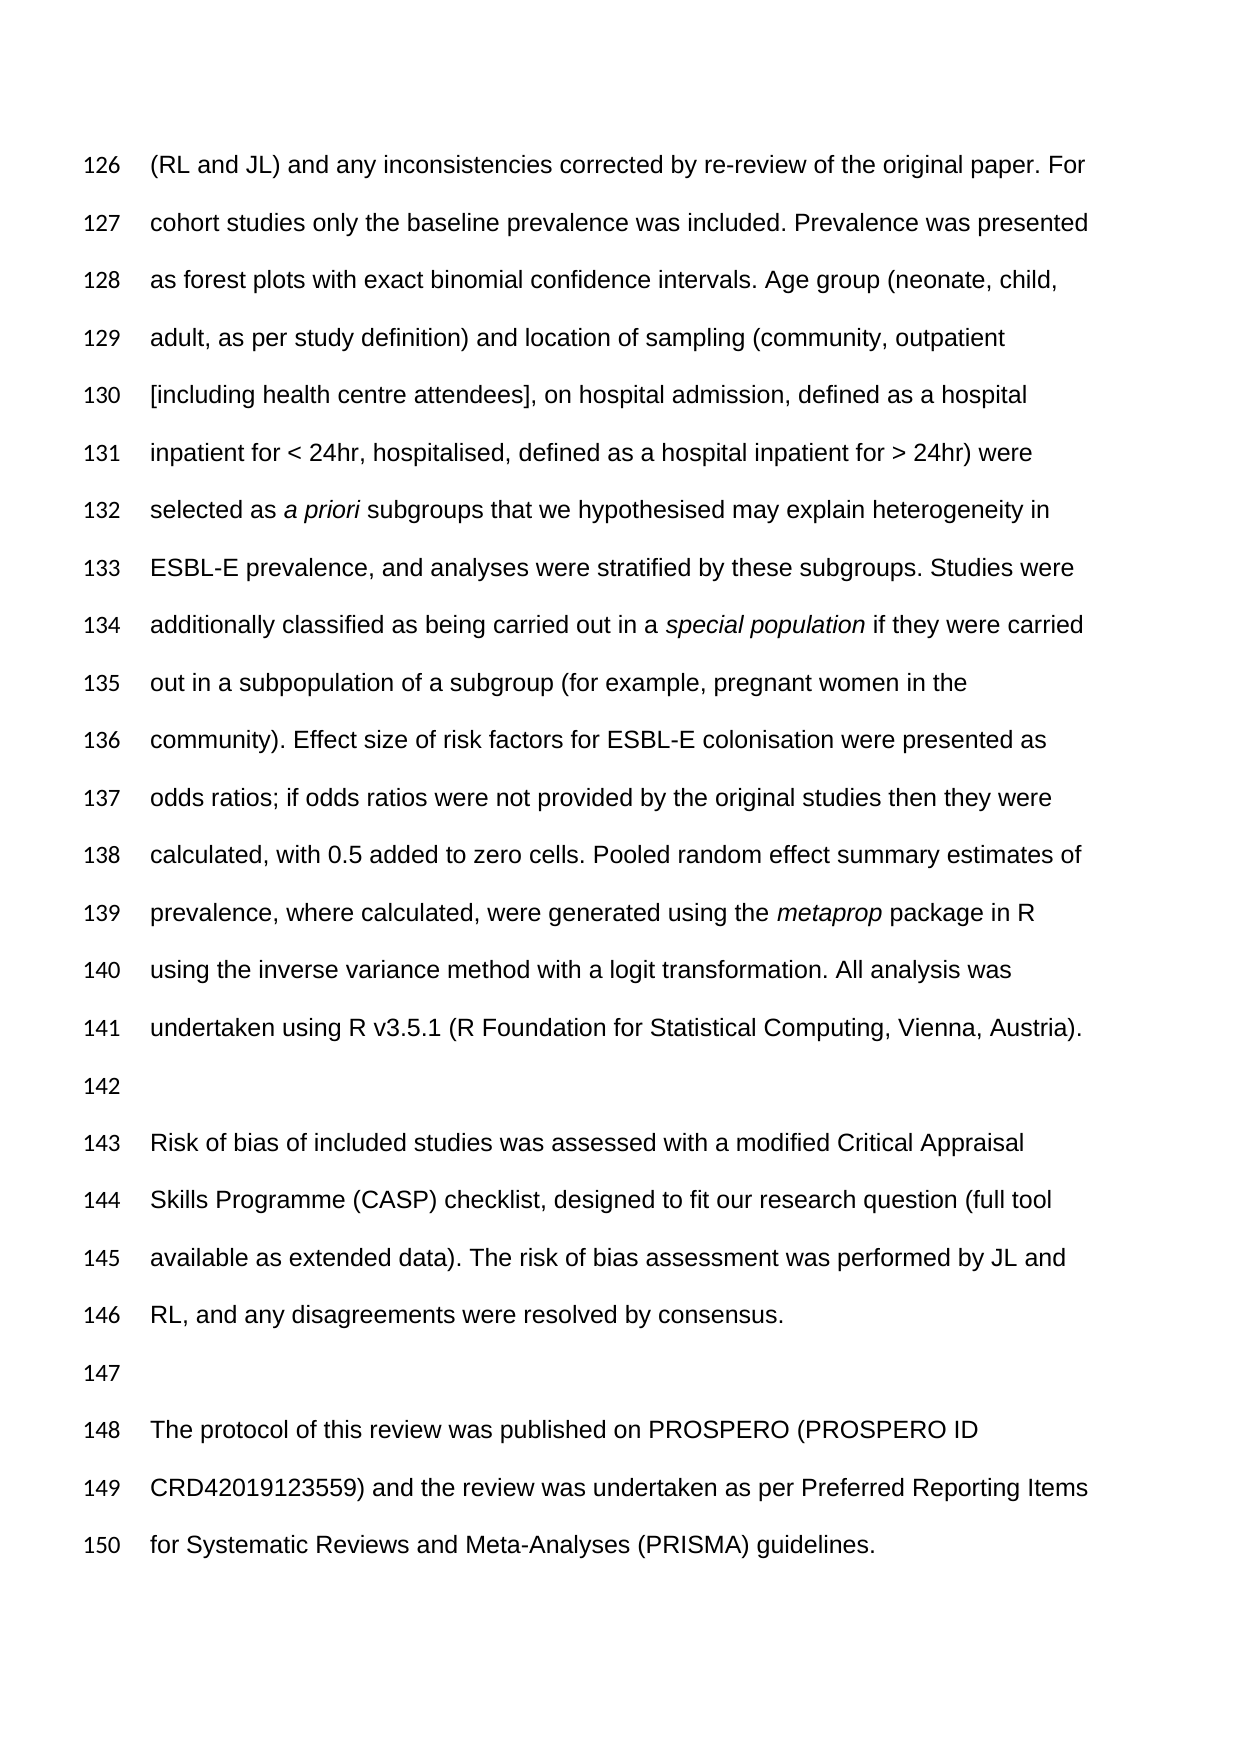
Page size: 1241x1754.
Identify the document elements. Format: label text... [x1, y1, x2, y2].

text Risk of bias of included studies was assessed with a modified Critical Appraisal Skills Programme (CASP) checklist, designed to fit our research question (full tool available as extended data). The risk of bias assessment was performed by JL and RL, and any disagreements were resolved by consensus. [150, 1127, 1090, 1329]
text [150, 150, 1090, 1041]
text The protocol of this review was published on PROSPERO (PROSPERO ID CRD42019123559) and the review was undertaken as per Preferred Reporting Items for Systematic Reviews and Meta-Analyses (PRISMA) guidelines. [150, 1415, 1090, 1559]
